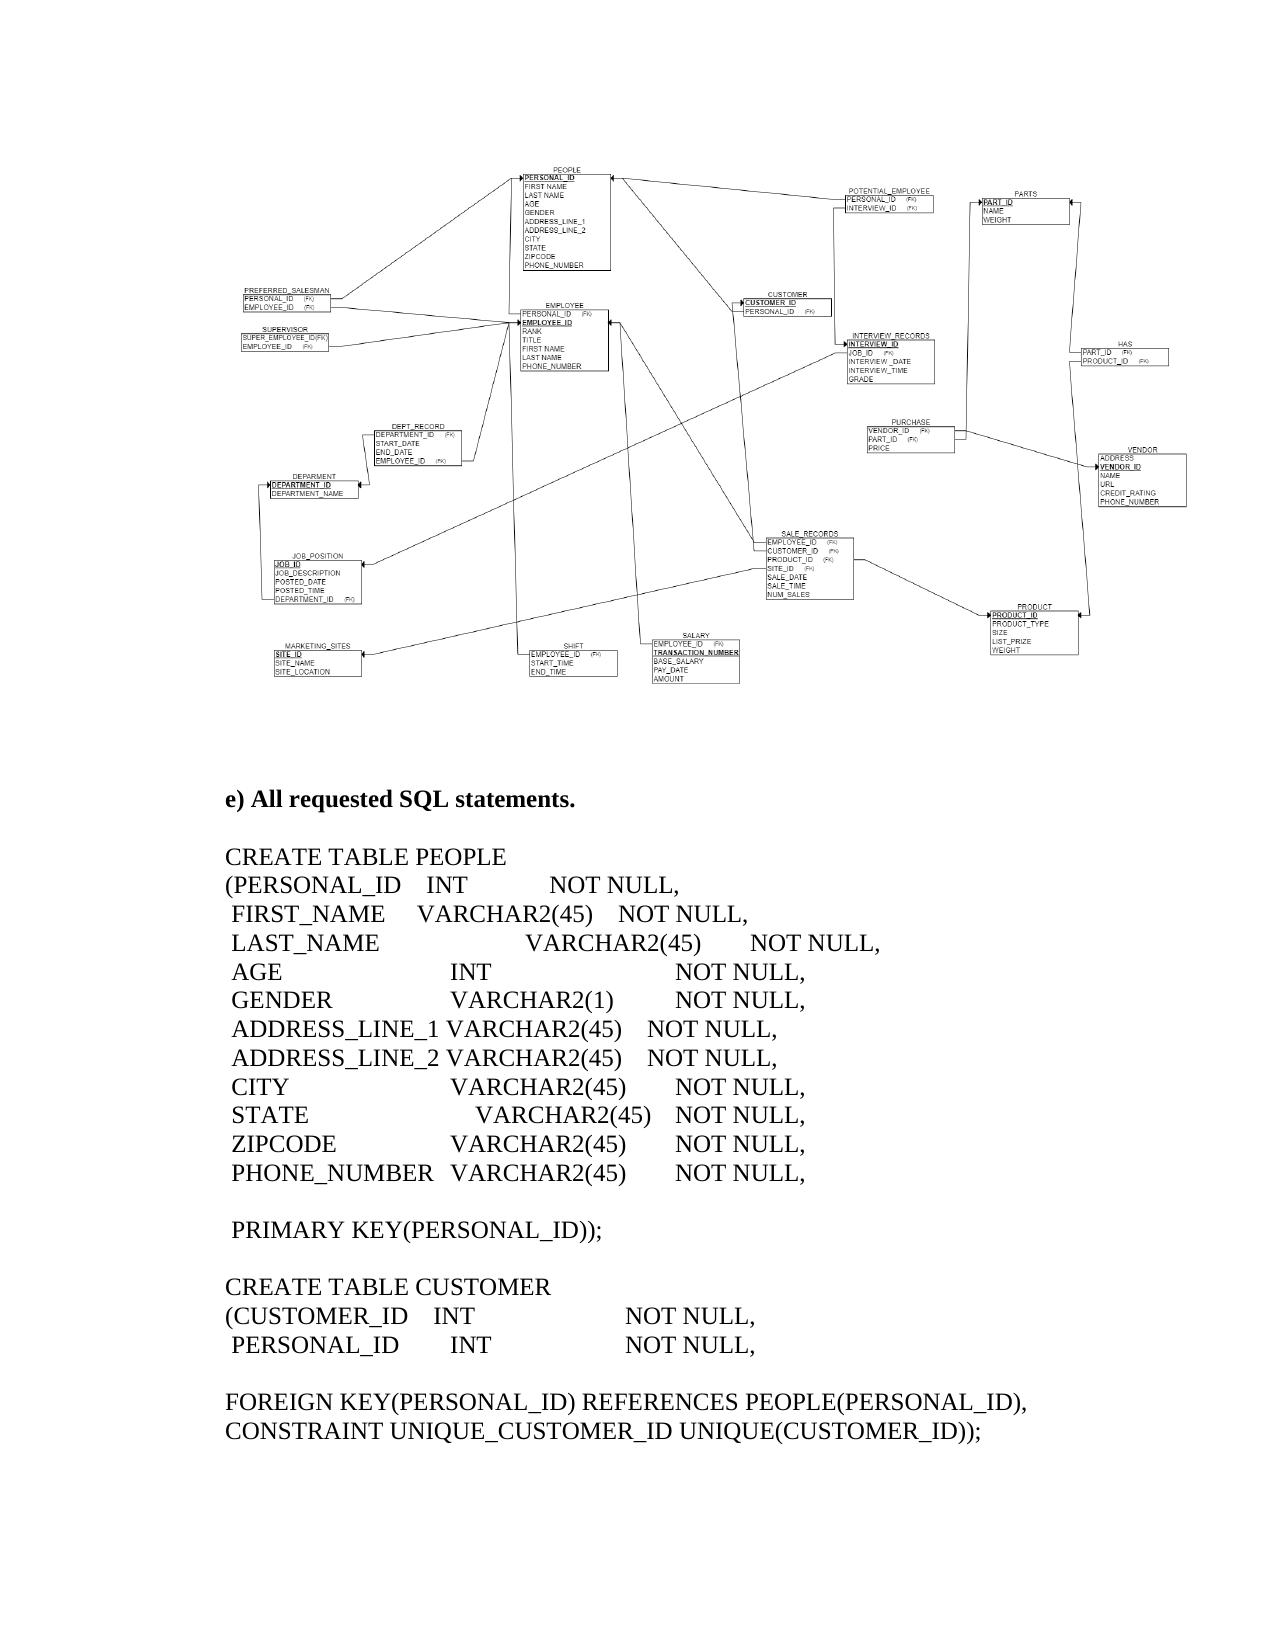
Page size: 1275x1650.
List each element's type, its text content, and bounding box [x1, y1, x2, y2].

text PHONE_NUMBER VARCHAR2(45) NOT NULL, [150, 1158, 1125, 1187]
text GENDER VARCHAR2(1) NOT NULL, [150, 985, 1125, 1014]
text PERSONAL_ID INT NOT NULL, [150, 1330, 1125, 1358]
text ADDRESS_LINE_1 VARCHAR2(45) NOT NULL, [150, 1014, 1125, 1043]
text AGE INT NOT NULL, [150, 957, 1125, 985]
text PRIMARY KEY(PERSONAL_ID)); [150, 1215, 1125, 1243]
text STATE VARCHAR2(45) NOT NULL, [150, 1100, 1125, 1129]
text ADDRESS_LINE_2 VARCHAR2(45) NOT NULL, [150, 1043, 1125, 1072]
text (CUSTOMER_ID INT NOT NULL, [150, 1301, 1125, 1330]
picture [225, 150, 1200, 698]
text ZIPCODE VARCHAR2(45) NOT NULL, [150, 1129, 1125, 1158]
text e) All requested SQL statements. [150, 784, 1125, 813]
text FOREIGN KEY(PERSONAL_ID) REFERENCES PEOPLE(PERSONAL_ID), [150, 1387, 1125, 1416]
text FIRST_NAME VARCHAR2(45) NOT NULL, [150, 899, 1125, 928]
text CREATE TABLE CUSTOMER [150, 1272, 1125, 1301]
text CREATE TABLE PEOPLE [150, 842, 1125, 870]
text (PERSONAL_ID INT NOT NULL, [150, 870, 1125, 899]
text CONSTRAINT UNIQUE_CUSTOMER_ID UNIQUE(CUSTOMER_ID)); [150, 1416, 1125, 1445]
text LAST_NAME VARCHAR2(45) NOT NULL, [150, 928, 1125, 957]
text CITY VARCHAR2(45) NOT NULL, [150, 1072, 1125, 1100]
